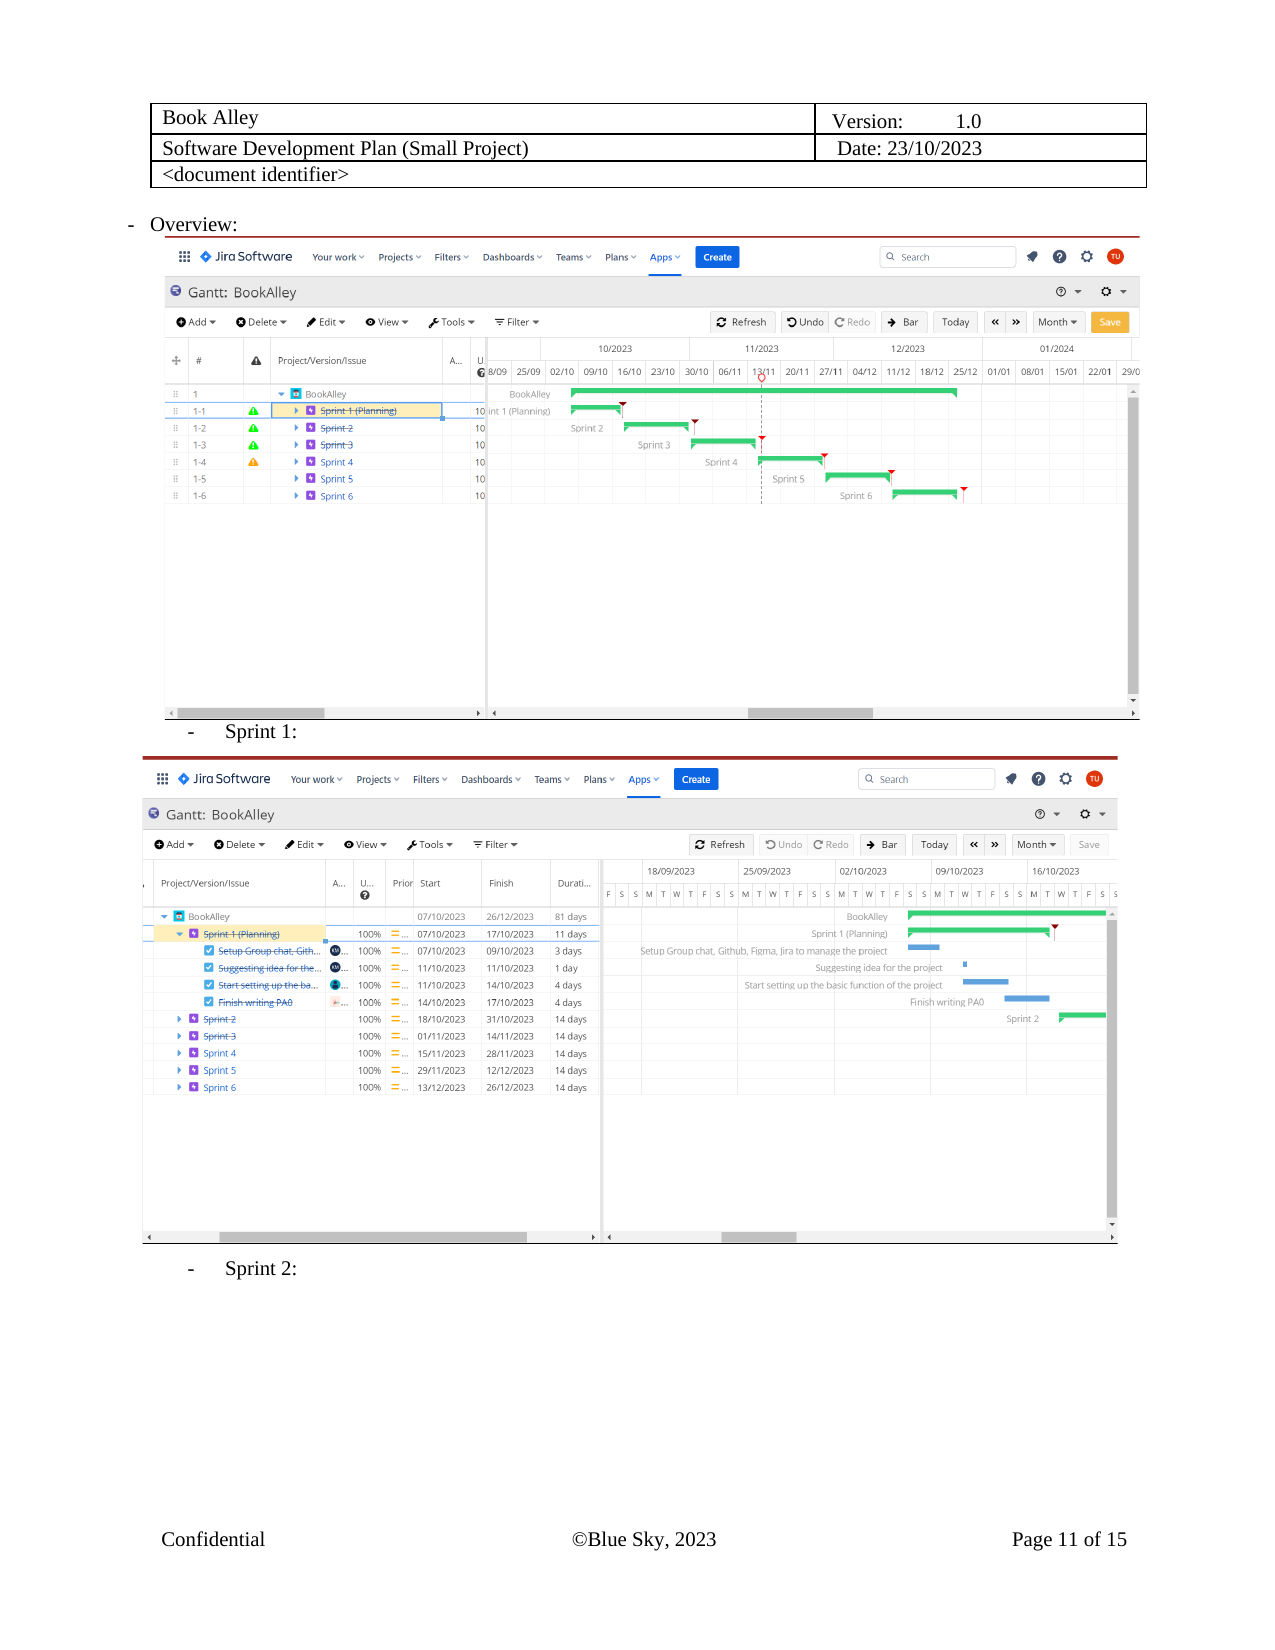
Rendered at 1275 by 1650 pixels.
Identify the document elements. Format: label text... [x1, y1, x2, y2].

list Sprint 1: [187, 720, 1125, 743]
picture [164, 236, 1140, 720]
picture [142, 756, 1118, 1244]
list Sprint 2: [187, 1256, 1125, 1280]
